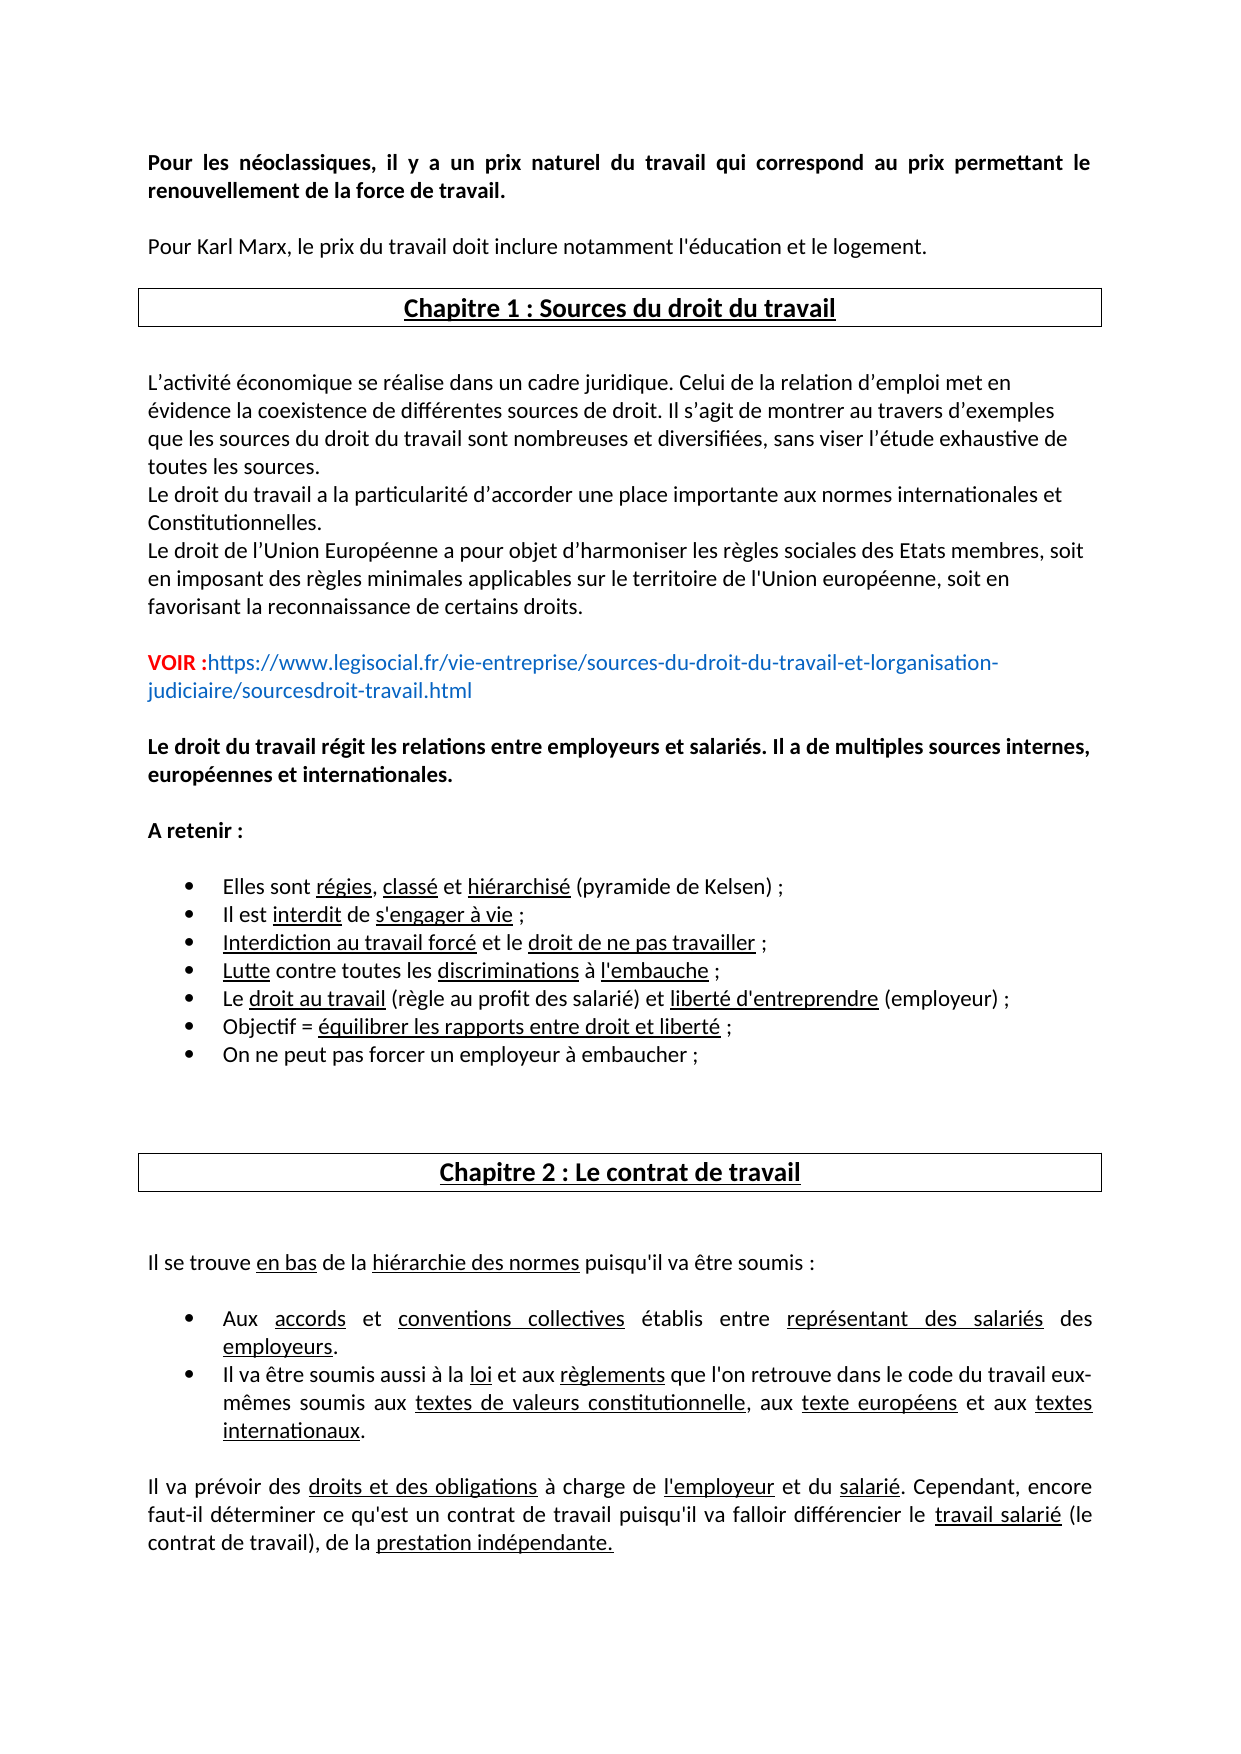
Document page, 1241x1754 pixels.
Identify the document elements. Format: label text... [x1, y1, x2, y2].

text Constitutionnelles. [148, 508, 1092, 536]
text Chapitre 2 : Le contrat de travail [139, 1154, 1101, 1191]
text Le droit du travail a la particularité d’accorder une place importante aux normes internationales et [148, 480, 1092, 508]
list Il va être soumis aussi à la loi et aux règlements que l'on retrouve dans le code du travail eux-mêmes soumis aux textes de valeurs constitutionnelle, aux texte européens et aux textes internationaux. [185, 1360, 1092, 1444]
list Elles sont régies, classé et hiérarchisé (pyramide de Kelsen) ; [185, 872, 1092, 900]
list Aux accords et conventions collectives établis entre représentant des salariés des employeurs. [185, 1304, 1092, 1360]
text Le droit de l’Union Européenne a pour objet d’harmoniser les règles sociales des Etats membres, soit en imposant des règles minimales applicables sur le territoire de l'Union européenne, soit en favorisant la reconnaissance de certains droits. [148, 536, 1092, 620]
list Objectif = équilibrer les rapports entre droit et liberté ; [185, 1012, 1092, 1040]
list Le droit au travail (règle au profit des salarié) et liberté d'entreprendre (employeur) ; [185, 984, 1092, 1012]
list Interdiction au travail forcé et le droit de ne pas travailler ; [185, 928, 1092, 956]
text Pour les néoclassiques, il y a un prix naturel du travail qui correspond au prix permettant le renouvellement de la force de travail. [148, 148, 1092, 204]
text Le droit du travail régit les relations entre employeurs et salariés. Il a de multiples sources internes, européennes et internationales. [148, 732, 1092, 788]
text Il se trouve en bas de la hiérarchie des normes puisqu'il va être soumis : [148, 1248, 1092, 1276]
list On ne peut pas forcer un employeur à embaucher ; [185, 1040, 1092, 1068]
text Pour Karl Marx, le prix du travail doit inclure notamment l'éducation et le logement. [148, 232, 1092, 260]
list Lutte contre toutes les discriminations à l'embauche ; [185, 956, 1092, 984]
list Il est interdit de s'engager à vie ; [185, 900, 1092, 928]
text Chapitre 1 : Sources du droit du travail [139, 289, 1101, 326]
text A retenir : [148, 816, 1092, 844]
text Il va prévoir des droits et des obligations à charge de l'employeur et du salarié. Cependant, encore faut-il déterminer ce qu'est un contrat de travail puisqu'il va falloir différencier le travail salarié (le contrat de travail), de la prestation indépendante. [148, 1472, 1092, 1556]
text VOIR :https://www.legisocial.fr/vie-entreprise/sources-du-droit-du-travail-et-lorganisation-judiciaire/sourcesdroit-travail.html [148, 648, 1092, 704]
text L’activité économique se réalise dans un cadre juridique. Celui de la relation d’emploi met en évidence la coexistence de différentes sources de droit. Il s’agit de montrer au travers d’exemples que les sources du droit du travail sont nombreuses et diversifiées, sans viser l’étude exhaustive de toutes les sources. [148, 368, 1092, 480]
